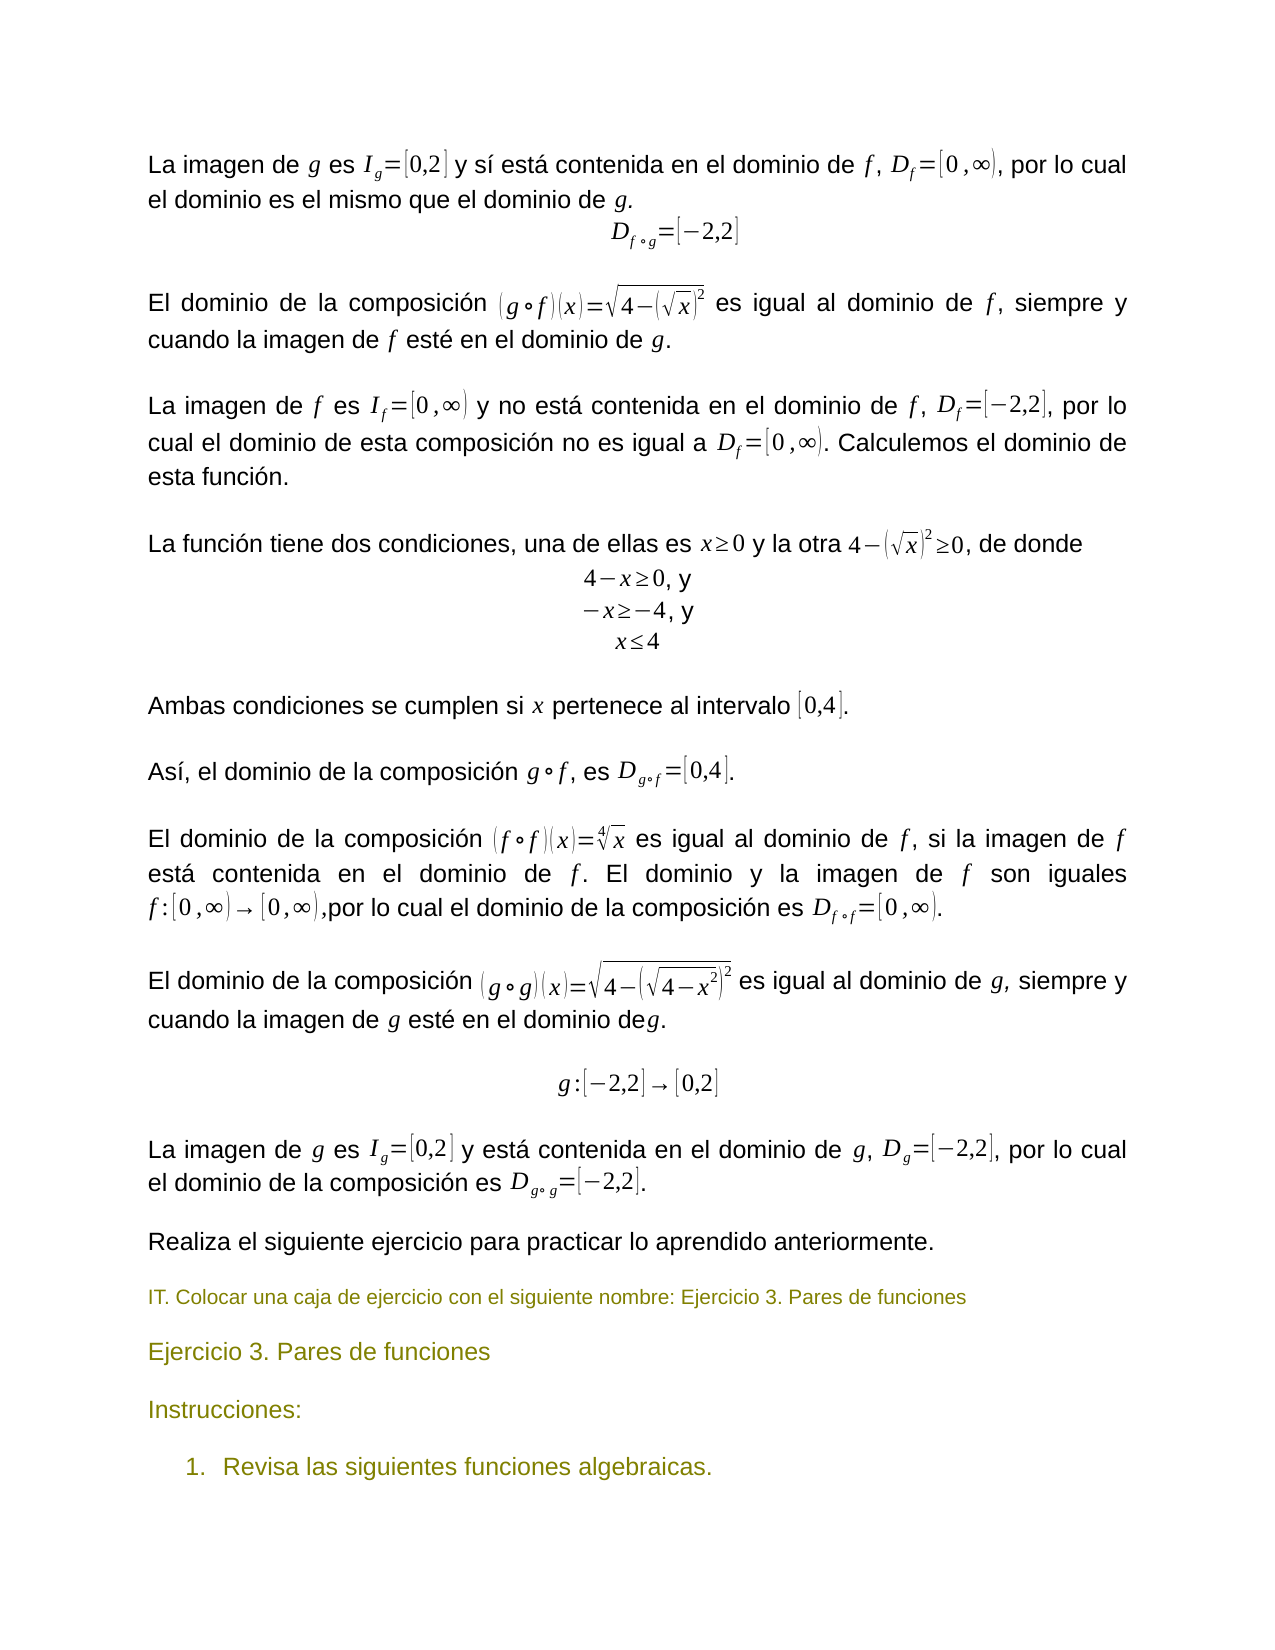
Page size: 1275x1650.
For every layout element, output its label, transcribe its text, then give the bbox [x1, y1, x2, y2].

text La imagen de es y sí está contenida en el dominio de , , por lo cual el dominio es el mismo que el dominio de . [148, 148, 1127, 214]
text La función tiene dos condiciones, una de ellas es y la otra , de donde [148, 526, 1127, 561]
text , y [148, 564, 1127, 593]
text La imagen de es y no está contenida en el dominio de , , por lo cual el dominio de esta composición no es igual a . Calculemos el dominio de esta función. [148, 388, 1127, 491]
text Ejercicio 3. Pares de funciones [148, 1337, 1127, 1366]
text Así, el dominio de la composición , es . [148, 755, 1127, 788]
text IT. Colocar una caja de ejercicio con el siguiente nombre: Ejercicio 3. Pares de funciones [148, 1284, 1127, 1308]
text La imagen de es y está contenida en el dominio de , , por lo cual el dominio de la composición es . [148, 1133, 1127, 1198]
text Ambas condiciones se cumplen si pertenece al intervalo . [148, 690, 1127, 720]
text , y [148, 596, 1127, 625]
text Instrucciones: [148, 1395, 1127, 1423]
text Realiza el siguiente ejercicio para practicar lo aprendido anteriormente. [148, 1227, 1127, 1256]
list Revisa las siguientes funciones algebraicas. [185, 1452, 1127, 1481]
text El dominio de la composición es igual al dominio de , si la imagen de está contenida en el dominio de . El dominio y la imagen de son iguales por lo cual el dominio de la composición es . [148, 822, 1127, 925]
text El dominio de la composición es igual al dominio de , siempre y cuando la imagen de esté en el dominio de. [148, 959, 1127, 1033]
text El dominio de la composición es igual al dominio de , siempre y cuando la imagen de esté en el dominio de . [148, 283, 1127, 354]
